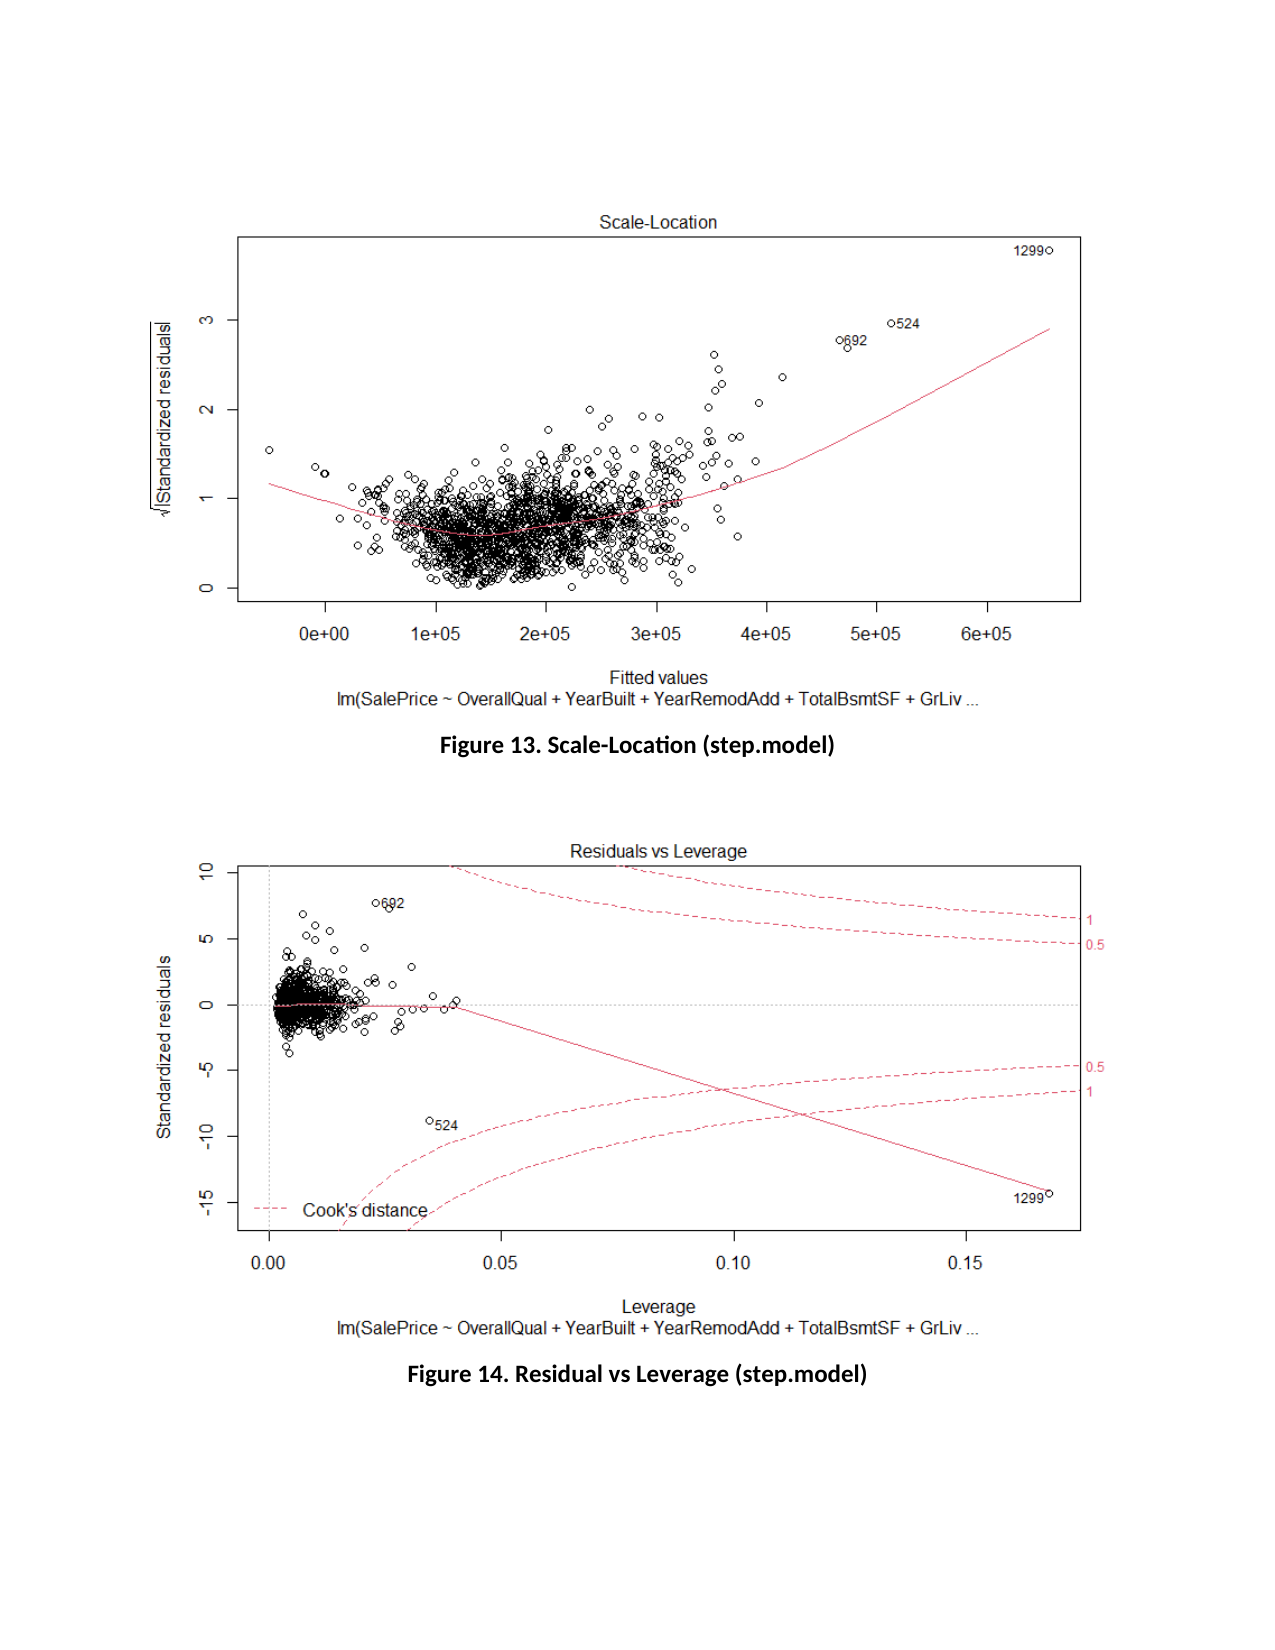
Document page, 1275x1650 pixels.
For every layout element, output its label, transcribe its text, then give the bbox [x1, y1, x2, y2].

text Figure 13. Scale-Location (step.model) [150, 729, 1125, 760]
picture [150, 150, 1125, 711]
text Figure 14. Residual vs Leverage (step.model) [150, 1358, 1125, 1389]
picture [150, 778, 1125, 1340]
